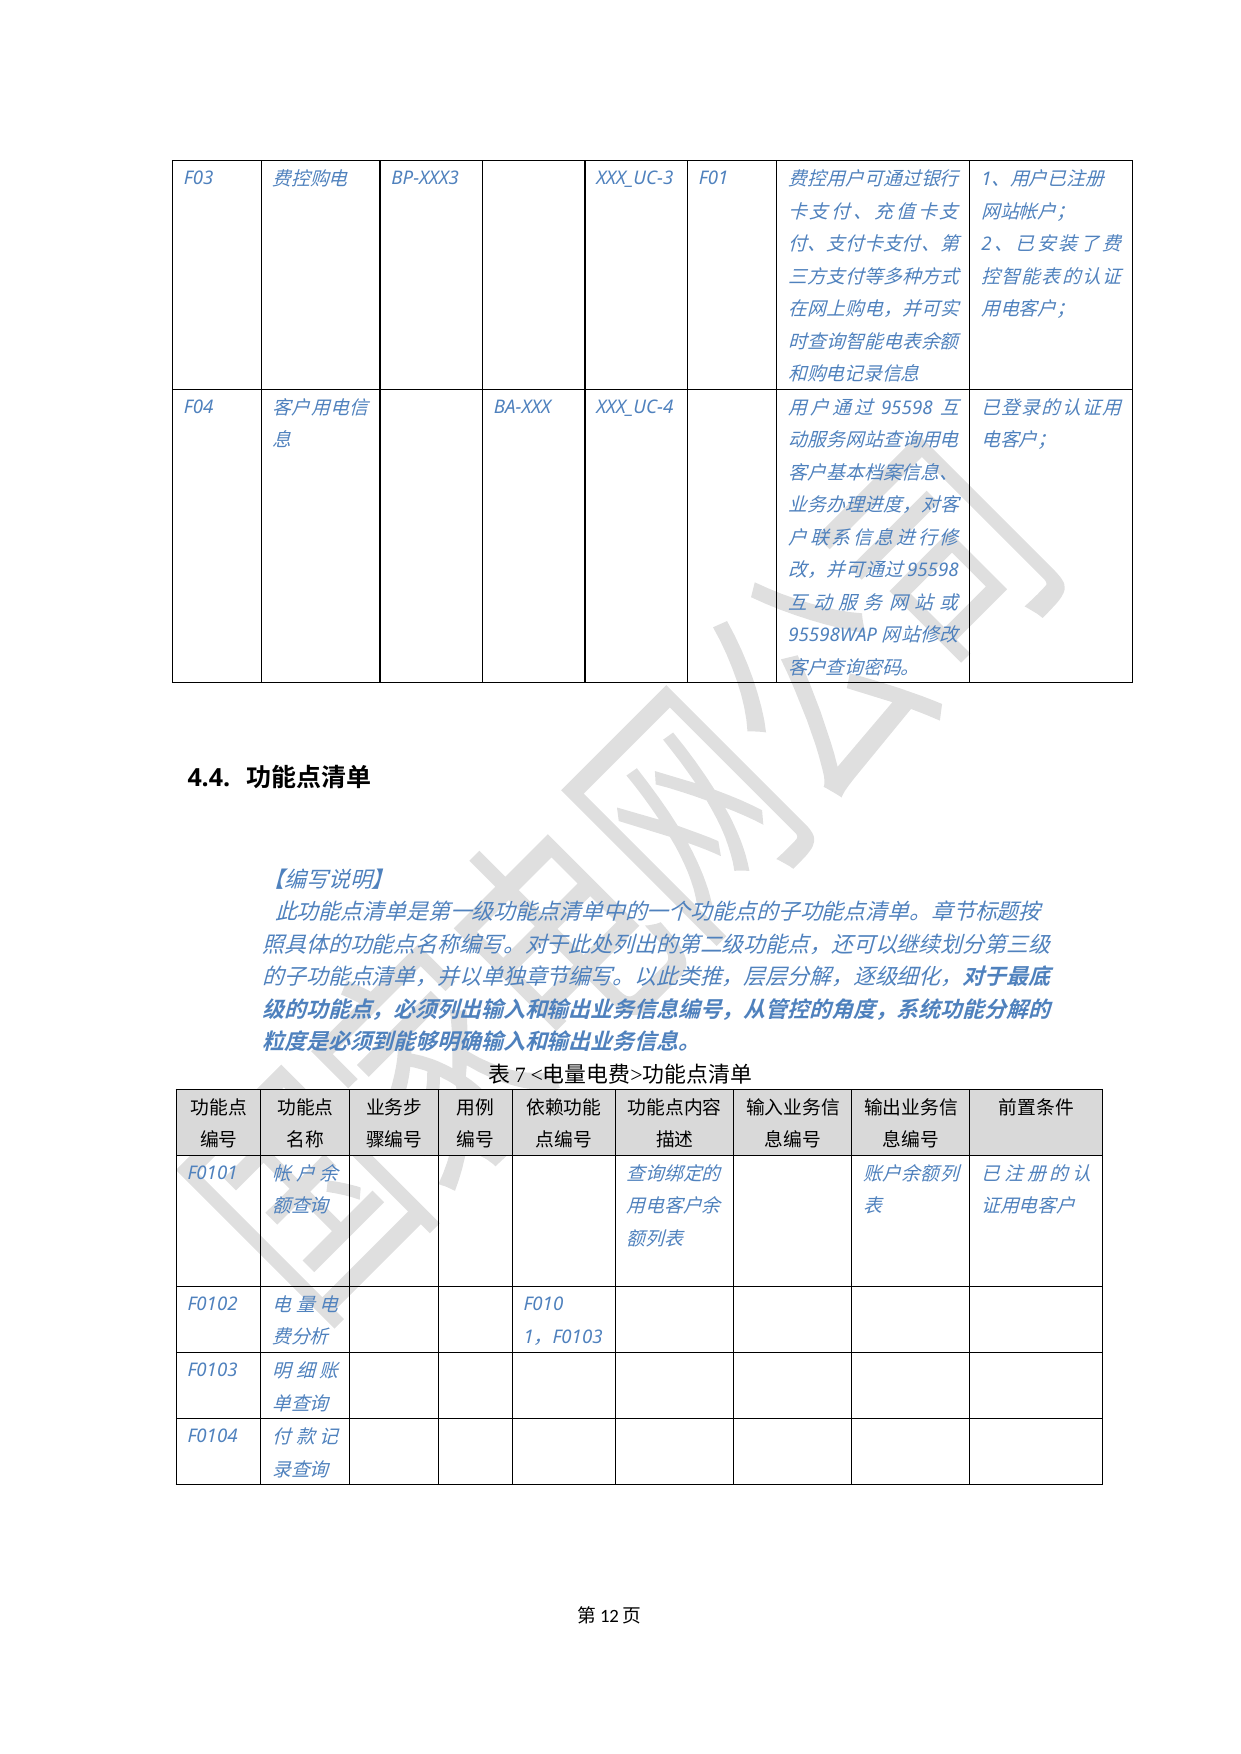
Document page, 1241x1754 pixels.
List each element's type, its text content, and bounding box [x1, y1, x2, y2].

table_cell [734, 1419, 851, 1484]
table_cell [350, 1287, 438, 1352]
table_cell 帐户余额查询 [261, 1156, 349, 1286]
table_cell [439, 1287, 512, 1352]
table_cell F0103 [177, 1353, 260, 1418]
table_header 功能点名称 [261, 1090, 349, 1155]
table_cell [734, 1287, 851, 1352]
table_cell 电量电费分析 [261, 1287, 349, 1352]
table_header 依赖功能点编号 [513, 1090, 615, 1155]
table_cell [439, 1419, 512, 1484]
table_cell [852, 1353, 969, 1418]
table_cell [734, 1156, 851, 1286]
table_cell BA-XXX [483, 390, 584, 682]
table_cell 已登录的认证用电客户； [970, 390, 1132, 682]
table_cell 客户用电信息 [262, 390, 379, 682]
table_cell [350, 1419, 438, 1484]
table_cell F0102 [177, 1287, 260, 1352]
table_cell [852, 1287, 969, 1352]
table_header 用例编号 [439, 1090, 512, 1155]
table_cell 查询绑定的用电客户余额列表 [616, 1156, 733, 1286]
text 此功能点清单是第一级功能点清单中的一个功能点的子功能点清单。章节标题按照具体的功能点名称编写。对于此处列出的第二级功能点，还可以继续划分第三级的子功能点清单，并以单独章节编写。以此类推，层层分解，逐级细化，对于最底级的功能点，必须列出输入和输出业务信息编号，从管控的角度，系统功能分解的粒度是必须到能够明确输入和输出业务信息。 [262, 894, 1053, 1056]
table_cell F04 [173, 390, 261, 682]
table_header 业务步骤编号 [350, 1090, 438, 1155]
table_cell [616, 1419, 733, 1484]
table_cell [970, 1419, 1102, 1484]
table_cell 费控用户可通过银行卡支付、充值卡支付、支付卡支付、第三方支付等多种方式在网上购电，并可实时查询智能电表余额和购电记录信息 [777, 161, 969, 389]
table_header 前置条件 [970, 1090, 1102, 1155]
table_header 输出业务信息编号 [852, 1090, 969, 1155]
table_cell [688, 390, 776, 682]
table_cell [616, 1353, 733, 1418]
table_cell [513, 1419, 615, 1484]
table_cell [381, 390, 482, 682]
table_cell F0101，F0103 [513, 1287, 615, 1352]
table_cell [513, 1156, 615, 1286]
table_cell [513, 1353, 615, 1418]
table_cell 用户通过95598互动服务网站查询用电客户基本档案信息、业务办理进度，对客户联系信息进行修改，并可通过95598互动服务网站或95598WAP网站修改客户查询密码。 [777, 390, 969, 682]
table_header 功能点编号 [177, 1090, 260, 1155]
text 【编写说明】 [262, 861, 1053, 894]
table_cell [616, 1287, 733, 1352]
table_cell [734, 1353, 851, 1418]
subtitle 功能点清单 [187, 743, 1053, 808]
table_cell [350, 1353, 438, 1418]
table_cell F01 [688, 161, 776, 389]
table_cell 账户余额列表 [852, 1156, 969, 1286]
table_cell BP-XXX3 [381, 161, 482, 389]
table_cell [970, 1287, 1102, 1352]
table_header 功能点内容描述 [616, 1090, 733, 1155]
table_cell 1、用户已注册网站帐户； 2、已安装了费控智能表的认证用电客户； [970, 161, 1132, 389]
table_cell [970, 1353, 1102, 1418]
table_cell F0104 [177, 1419, 260, 1484]
table_header 输入业务信息编号 [734, 1090, 851, 1155]
table_cell 已注册的认证用电客户 [970, 1156, 1102, 1286]
table_cell [439, 1353, 512, 1418]
table_cell [439, 1156, 512, 1286]
table_cell [852, 1419, 969, 1484]
table_cell 明细账单查询 [261, 1353, 349, 1418]
table_cell 付款记录查询 [261, 1419, 349, 1484]
table_cell [483, 161, 584, 389]
table_cell F03 [173, 161, 261, 389]
table_cell 费控购电 [262, 161, 379, 389]
text 表7 <电量电费>功能点清单 [187, 1056, 1053, 1089]
table_cell [350, 1156, 438, 1286]
table_cell F0101 [177, 1156, 260, 1286]
table_cell XXX_UC-3 [586, 161, 687, 389]
table_cell XXX_UC-4 [586, 390, 687, 682]
